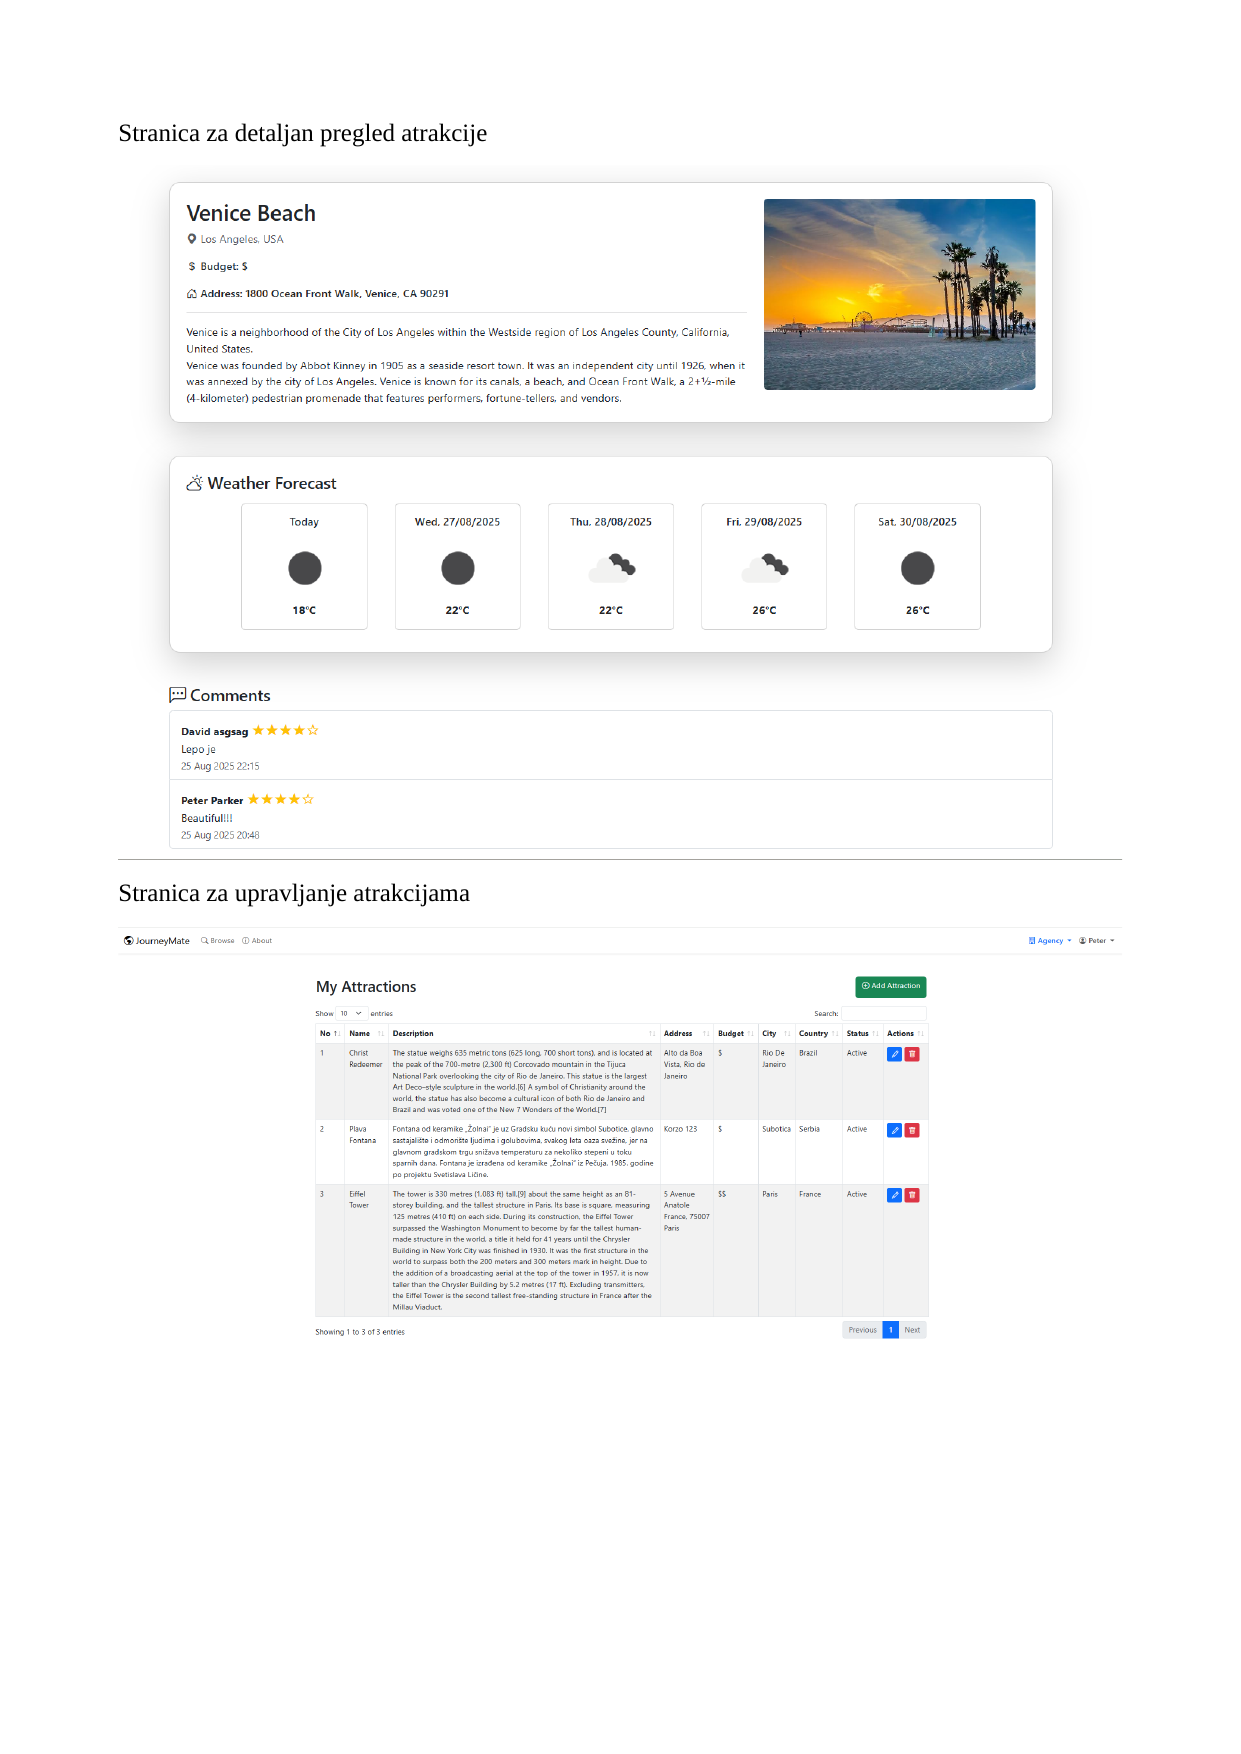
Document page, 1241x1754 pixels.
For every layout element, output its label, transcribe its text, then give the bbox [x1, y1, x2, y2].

text Stranica za detaljan pregled atrakcije [118, 118, 1122, 147]
picture [118, 926, 1123, 1353]
picture [118, 165, 1123, 860]
text Stranica za upravljanje atrakcijama [118, 878, 1122, 907]
